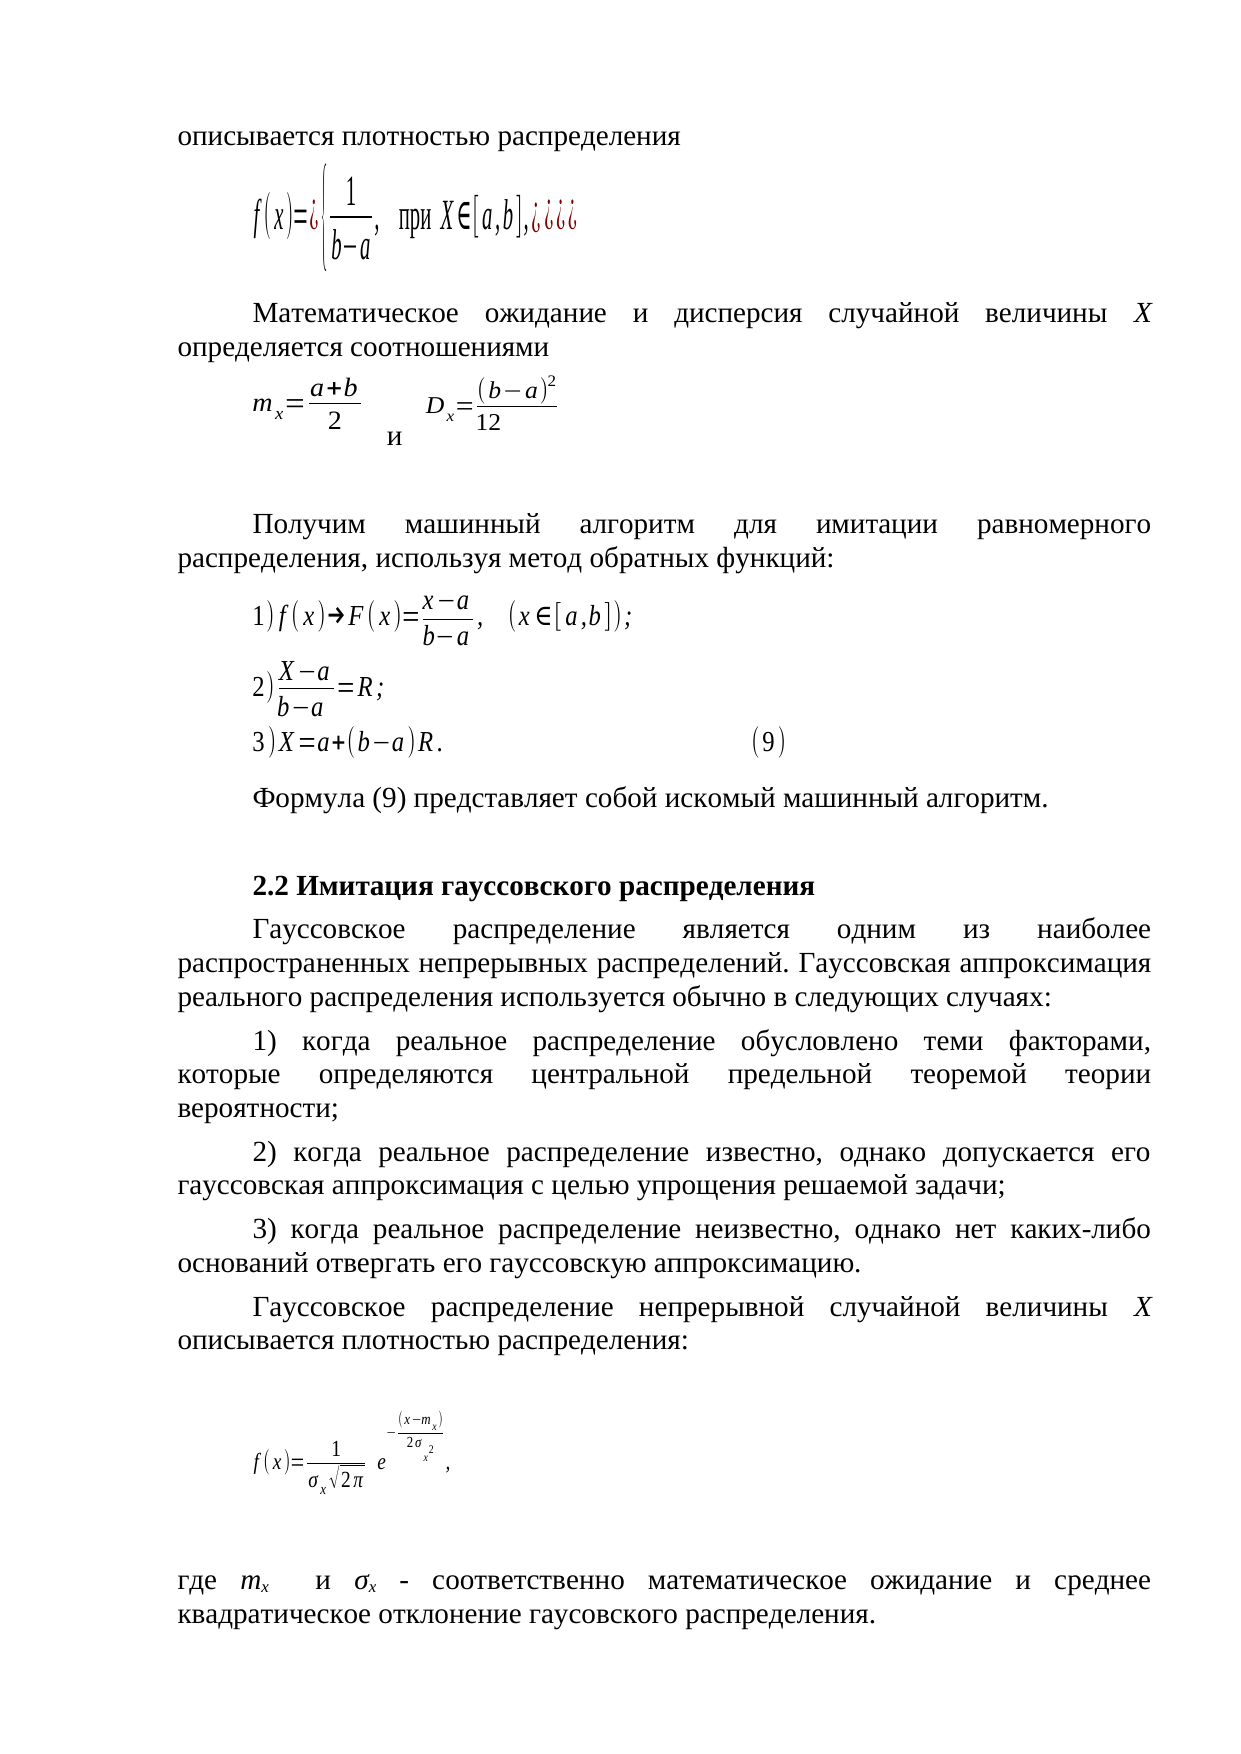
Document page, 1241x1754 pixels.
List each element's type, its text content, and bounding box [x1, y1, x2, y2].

text Гауссовское распределение непрерывной случайной величины X описывается плотностью распределения: [177, 1289, 1152, 1356]
text 2.2 Имитация гауссовского распределения [177, 868, 1152, 901]
text где mx и σx - соответственно математическое ожидание и среднее квадратическое отклонение гаусовского распределения. [177, 1562, 1152, 1629]
text и [177, 373, 1152, 452]
text Формула (9) представляет собой искомый машинный алгоритм. [177, 780, 1152, 813]
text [177, 118, 1152, 152]
text 3) когда реальное распределение неизвестно, однако нет каких-либо оснований отвергать его гауссовскую аппроксимацию. [177, 1211, 1152, 1278]
text Математическое ожидание и дисперсия случайной величины X определяется соотношениями [177, 295, 1152, 362]
text 2) когда реальное распределение известно, однако допускается его гауссовская аппроксимация с целью упрощения решаемой задачи; [177, 1134, 1152, 1201]
text 1) когда реальное распределение обусловлено теми факторами, которые определяются центральной предельной теоремой теории вероятности; [177, 1023, 1152, 1123]
text Получим машинный алгоритм для имитации равномерного распределения, используя метод обратных функций: [177, 506, 1152, 573]
text Гауссовское распределение является одним из наиболее распространенных непрерывных распределений. Гауссовская аппроксимация реального распределения используется обычно в следующих случаях: [177, 912, 1152, 1012]
